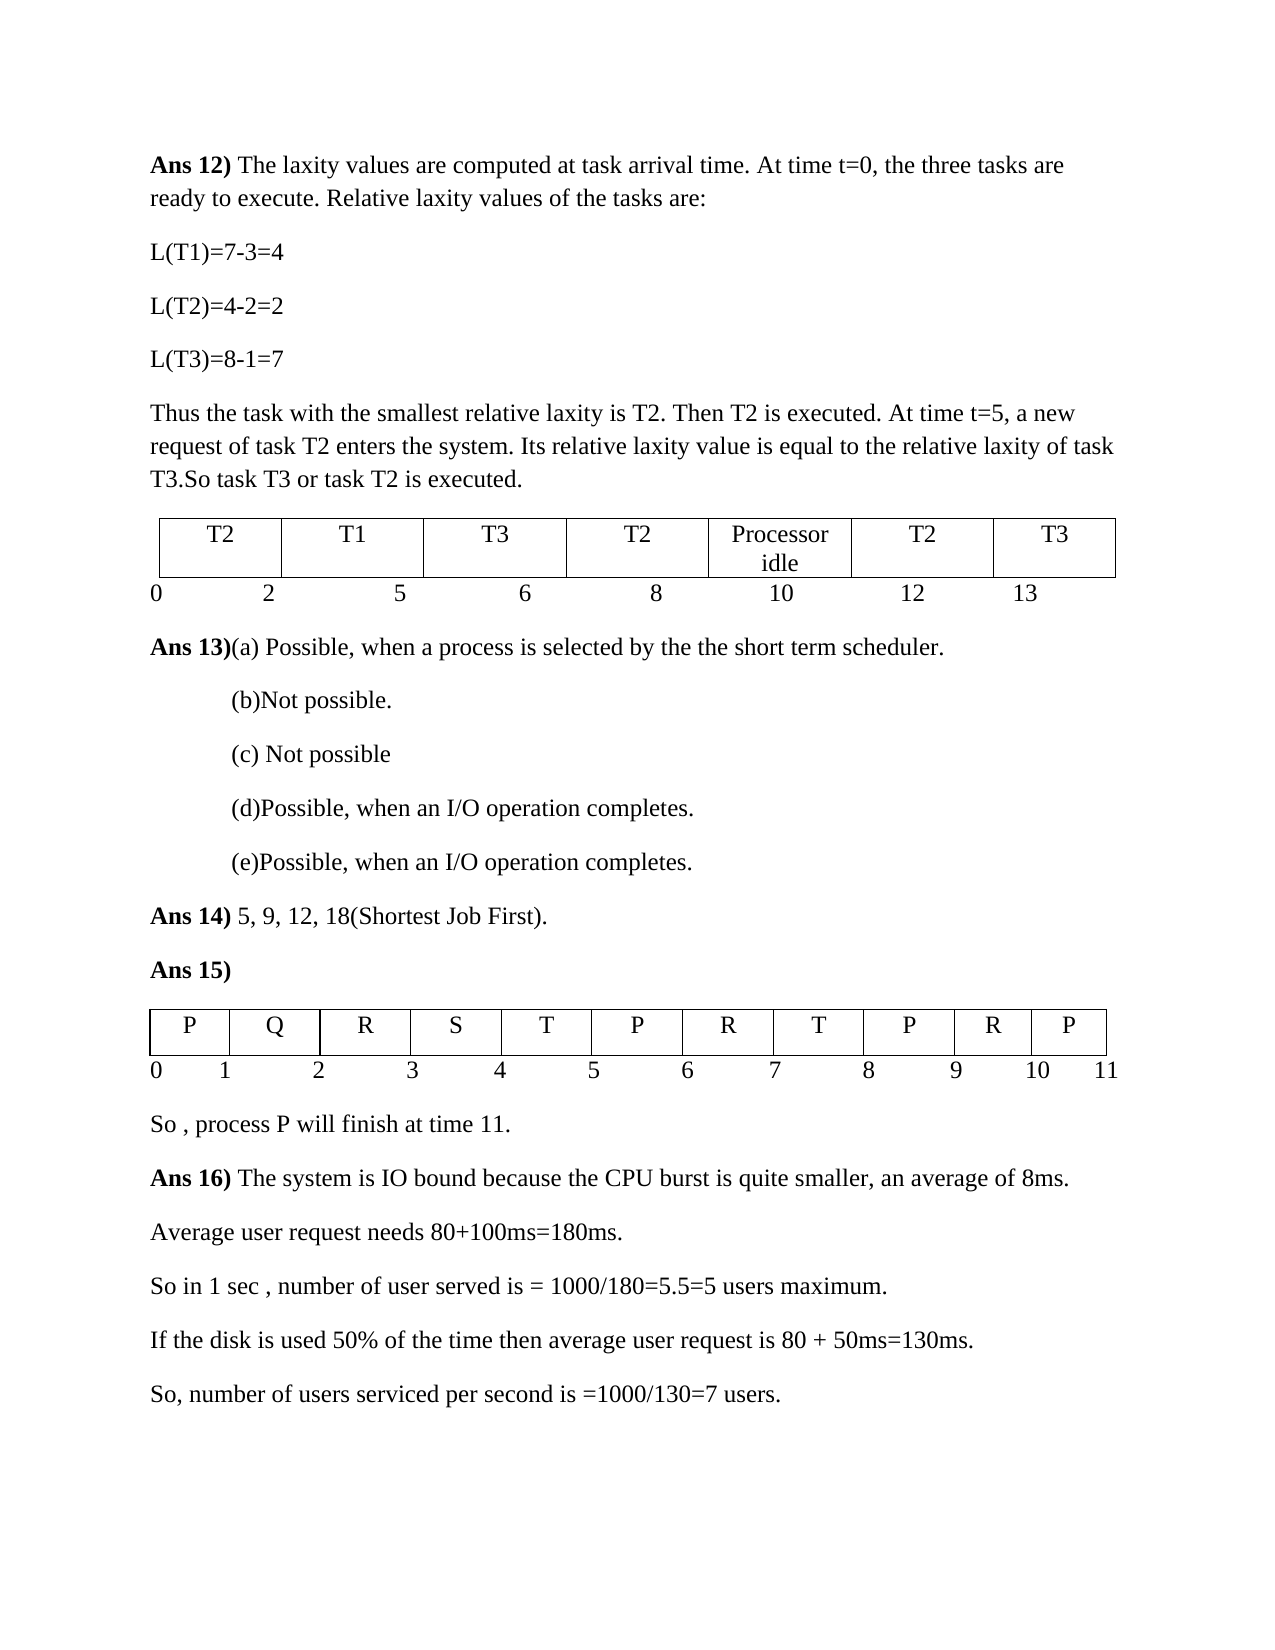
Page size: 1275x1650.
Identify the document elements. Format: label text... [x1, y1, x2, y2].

table_header T2 [160, 519, 281, 577]
table_header P [1032, 1010, 1106, 1054]
text 0 2 5 6 8 10 12 13 [150, 578, 1125, 607]
table_header Q [230, 1010, 319, 1054]
table_header T2 [852, 519, 993, 577]
table_header R [683, 1010, 773, 1054]
table_header T3 [994, 519, 1115, 577]
table_header P [592, 1010, 682, 1054]
text (b)Not possible. [150, 686, 1125, 714]
text L(T1)=7-3=4 [150, 237, 1125, 266]
text (e)Possible, when an I/O operation completes. [150, 847, 1125, 876]
text L(T2)=4-2=2 [150, 291, 1125, 319]
table_header T3 [424, 519, 566, 577]
text So in 1 sec , number of user served is = 1000/180=5.5=5 users maximum. [150, 1271, 1125, 1300]
text So , process P will finish at time 11. [150, 1109, 1125, 1138]
table_header R [955, 1010, 1031, 1054]
text Ans 12) The laxity values are computed at task arrival time. At time t=0, the three tasks are ready to execute. Relative laxity values of the tasks are: [150, 150, 1125, 212]
table_header T [774, 1010, 863, 1054]
text L(T3)=8-1=7 [150, 344, 1125, 373]
table_header R [321, 1010, 410, 1054]
table_header T2 [567, 519, 708, 577]
text Ans 13)(a) Possible, when a process is selected by the the short term scheduler. [150, 632, 1125, 661]
table_header P [864, 1010, 954, 1054]
text (d)Possible, when an I/O operation completes. [150, 793, 1125, 822]
text Ans 15) [150, 955, 1125, 984]
table_header T1 [282, 519, 423, 577]
table_header S [411, 1010, 501, 1054]
table_header T [502, 1010, 591, 1054]
text Ans 16) The system is IO bound because the CPU burst is quite smaller, an average of 8ms. [150, 1163, 1125, 1192]
text Average user request needs 80+100ms=180ms. [150, 1217, 1125, 1246]
text Thus the task with the smallest relative laxity is T2. Then T2 is executed. At time t=5, a new request of task T2 enters the system. Its relative laxity value is equal to the relative laxity of task T3.So task T3 or task T2 is executed. [150, 398, 1125, 493]
table_header Processor idle [709, 519, 851, 577]
text If the disk is used 50% of the time then average user request is 80 + 50ms=130ms. [150, 1325, 1125, 1354]
text So, number of users serviced per second is =1000/130=7 users. [150, 1379, 1125, 1407]
text Ans 14) 5, 9, 12, 18(Shortest Job First). [150, 901, 1125, 930]
text (c) Not possible [150, 739, 1125, 768]
table_header P [151, 1010, 229, 1054]
text 0 1 2 3 4 5 6 7 8 9 10 11 [150, 1056, 1125, 1084]
